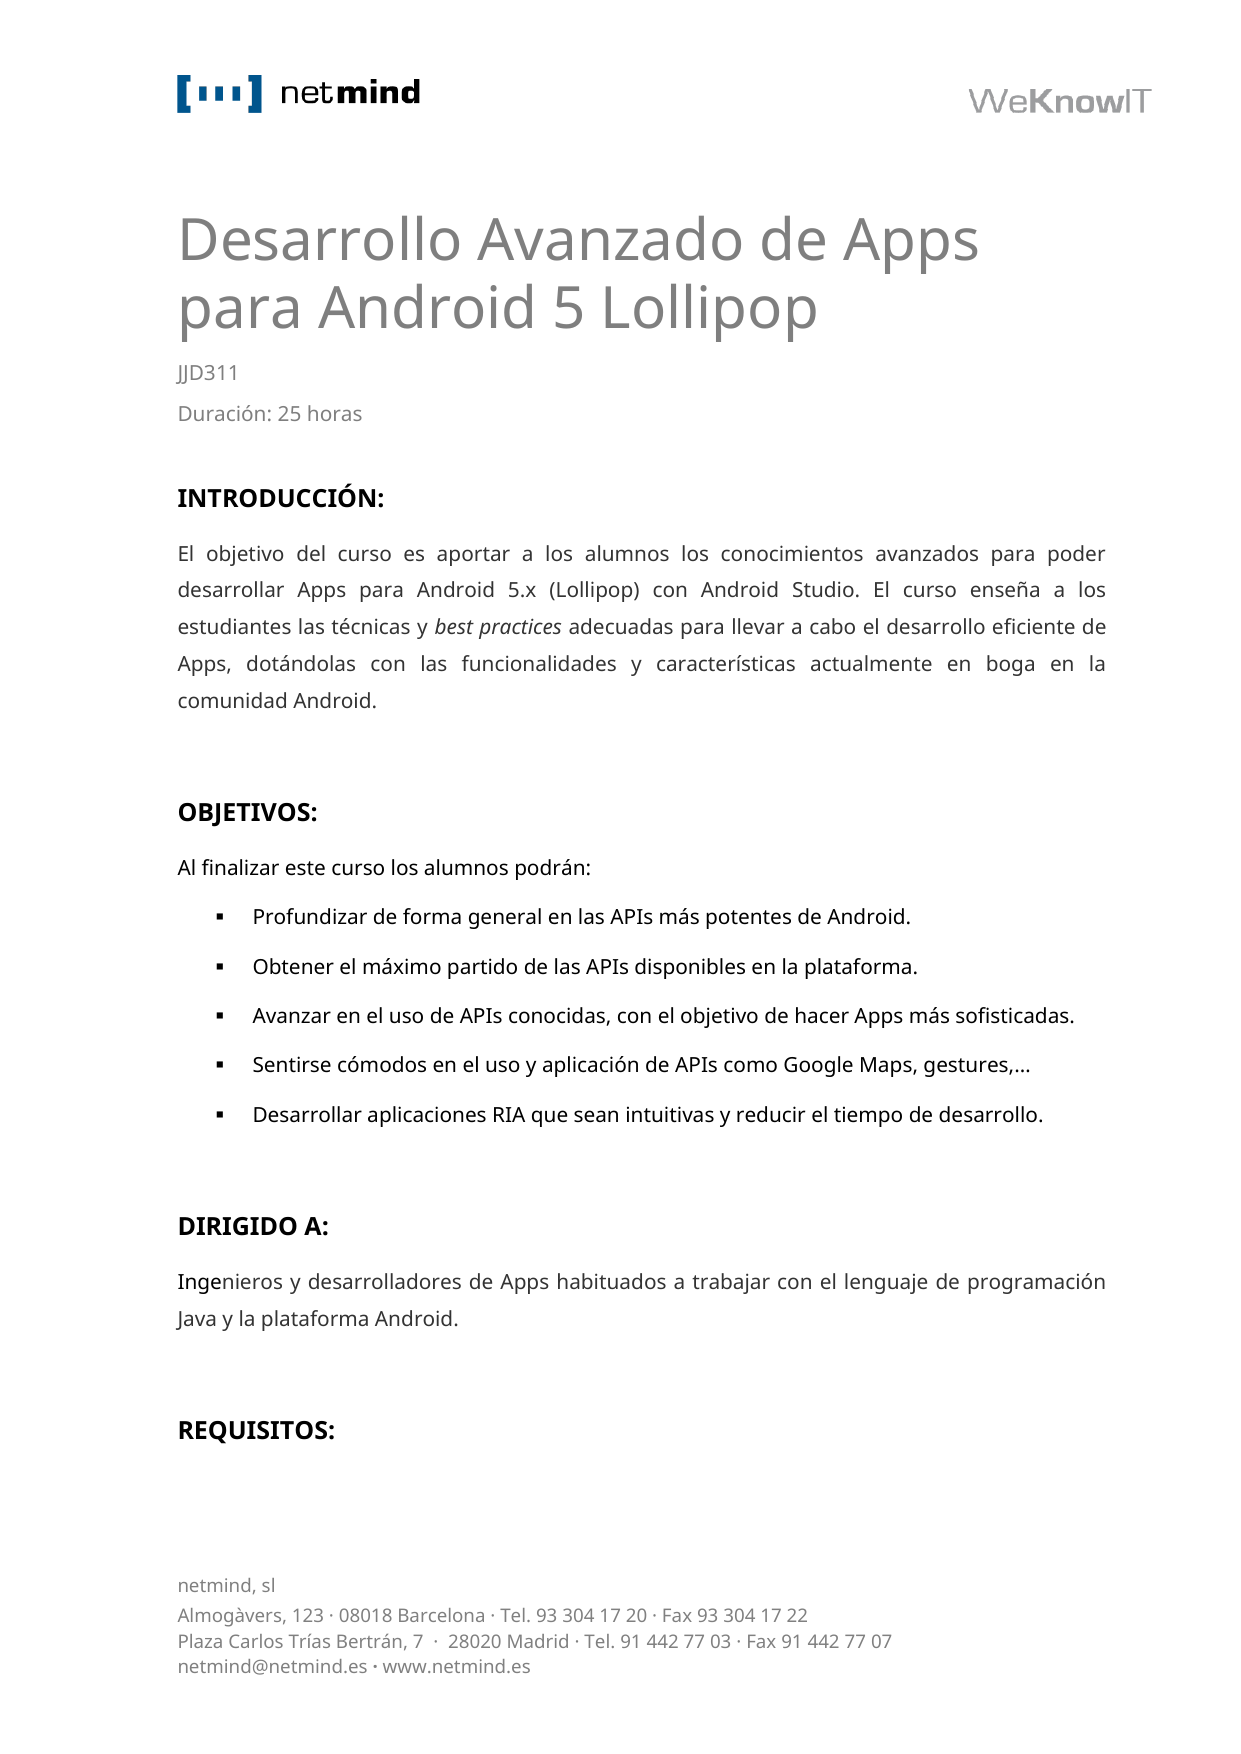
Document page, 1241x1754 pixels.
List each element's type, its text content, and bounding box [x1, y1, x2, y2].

subtitle DIRIGIDO A: [177, 1211, 1107, 1242]
list Sentirse cómodos en el uso y aplicación de APIs como Google Maps, gestures,… [215, 1051, 1108, 1079]
list Obtener el máximo partido de las APIs disponibles en la plataforma. [215, 952, 1108, 980]
list Avanzar en el uso de APIs conocidas, con el objetivo de hacer Apps más sofisticadas. [215, 1001, 1108, 1029]
list Profundizar de forma general en las APIs más potentes de Android. [215, 902, 1108, 931]
picture [968, 89, 1152, 113]
text El objetivo del curso es aportar a los alumnos los conocimientos avanzados para poder desarrollar Apps para Android 5.x (Lollipop) con Android Studio. El curso enseña a los estudiantes las técnicas y best practices adecuadas para llevar a cabo el desarrollo eficiente de Apps, dotándolas con las funcionalidades y características actualmente en boga en la comunidad Android. [177, 539, 1107, 714]
subtitle OBJETIVOS: [177, 797, 1107, 828]
subtitle REQUISITOS: [177, 1415, 1107, 1446]
list Desarrollar aplicaciones RIA que sean intuitivas y reducir el tiempo de desarrollo. [215, 1100, 1108, 1128]
text Duración: 25 horas [177, 399, 1107, 428]
subtitle INTRODUCCIÓN: [177, 483, 1107, 514]
text Desarrollo Avanzado de Apps para Android 5 Lollipop [177, 203, 1107, 346]
picture [177, 75, 420, 113]
text Al finalizar este curso los alumnos podrán: [177, 853, 1108, 881]
text Ingenieros y desarrolladores de Apps habituados a trabajar con el lenguaje de programación Java y la plataforma Android. [177, 1267, 1108, 1332]
text JJD311 [177, 358, 1107, 387]
